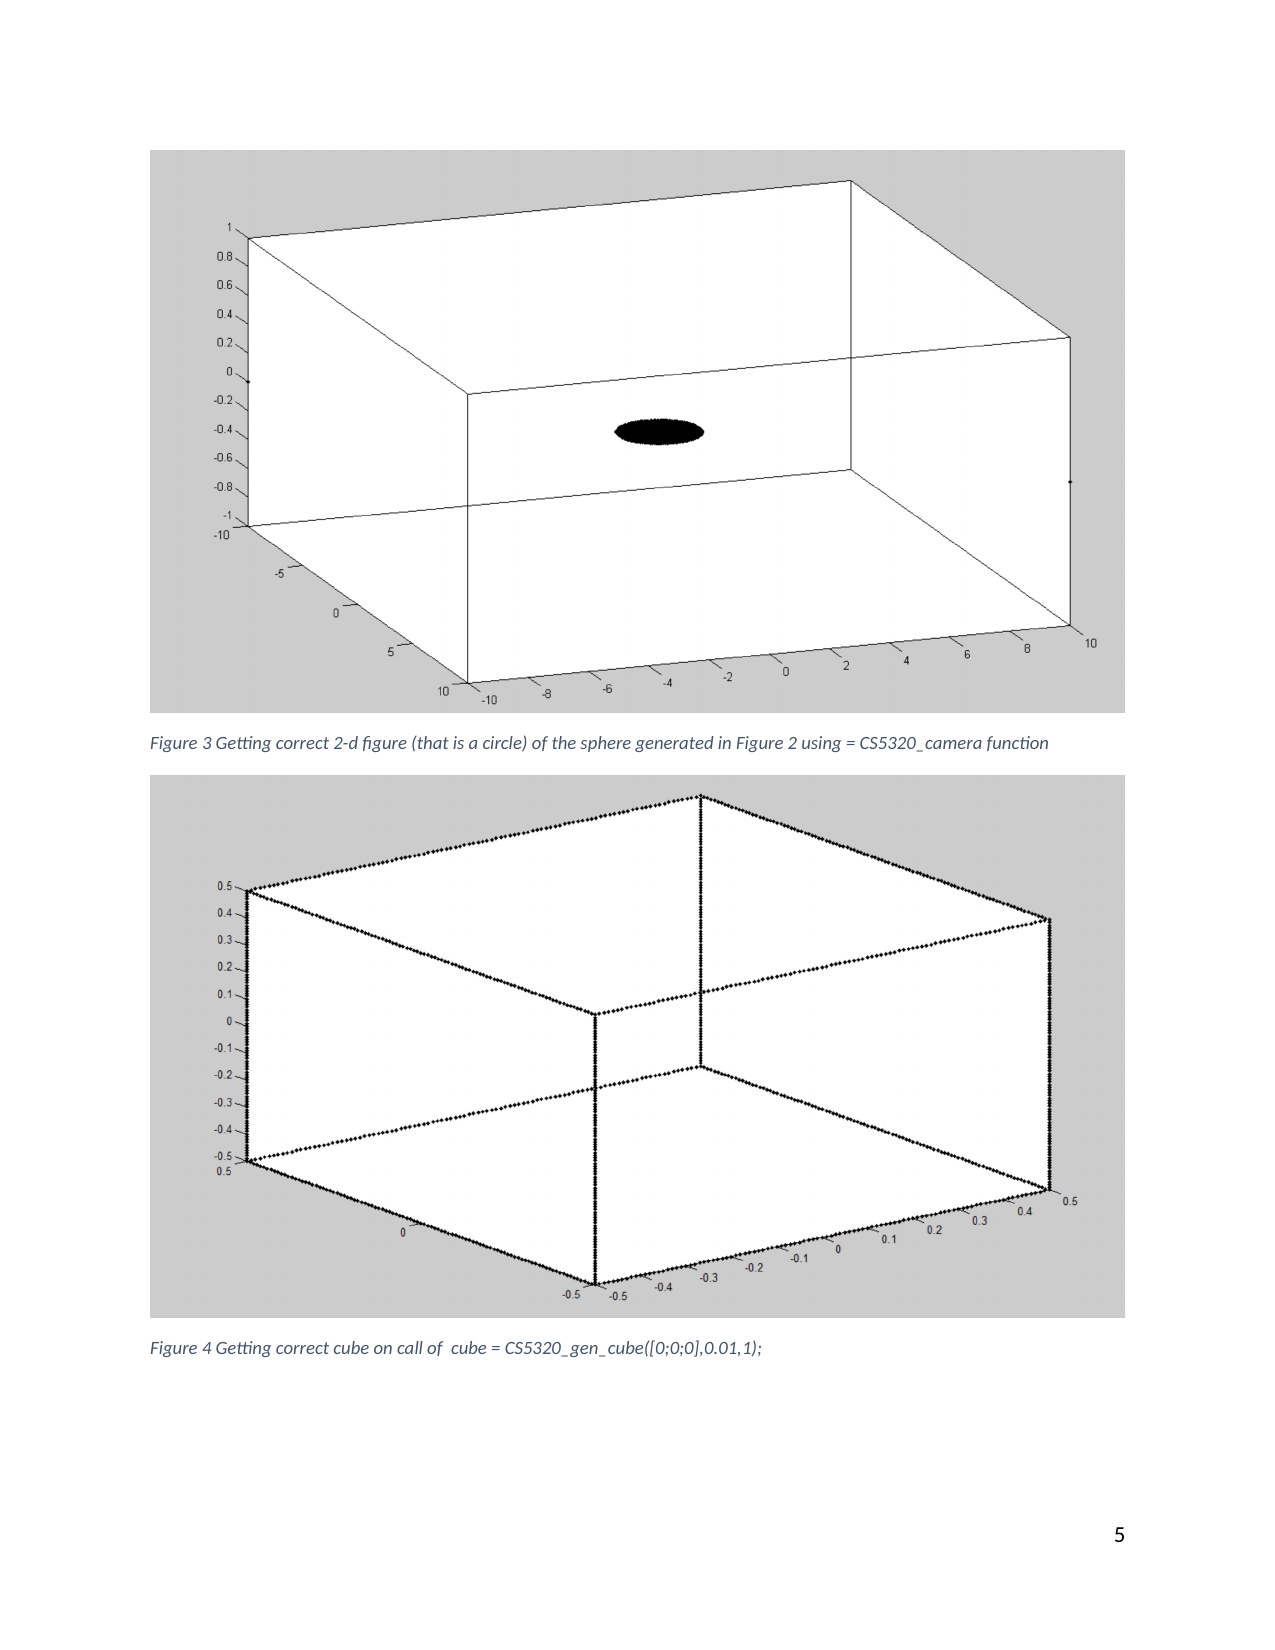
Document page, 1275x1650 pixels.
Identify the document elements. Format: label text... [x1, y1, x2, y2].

picture [150, 775, 1125, 1318]
picture [150, 150, 1125, 713]
